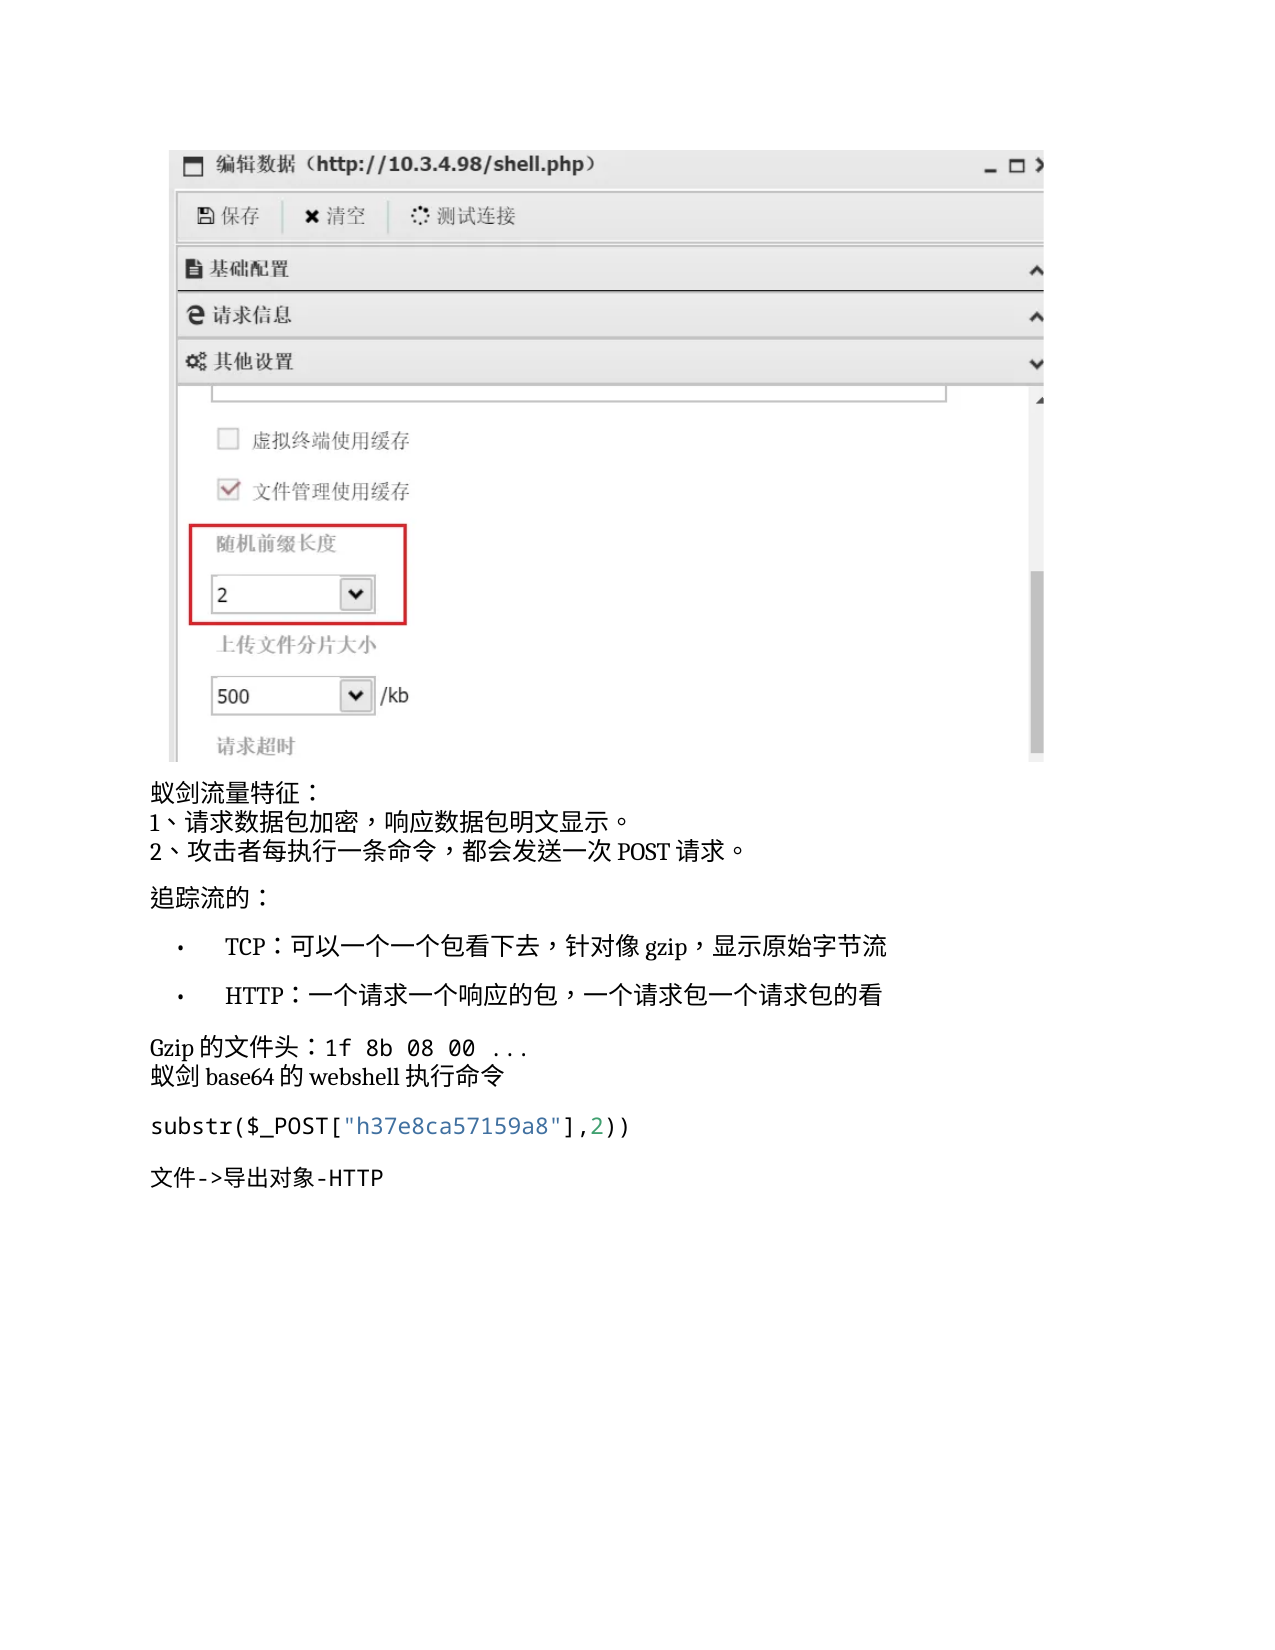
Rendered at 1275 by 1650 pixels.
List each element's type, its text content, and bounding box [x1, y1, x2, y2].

text Gzip的文件头：1f 8b 08 00 ... 蚁剑base64的webshell执行命令 [150, 1032, 1125, 1092]
text 蚁剑流量特征： 1、请求数据包加密，响应数据包明文显示。 2、攻击者每执行一条命令，都会发送一次POST请求。 [150, 780, 1125, 866]
picture [168, 150, 1044, 762]
list TCP：可以一个一个包看下去，针对像gzip，显示原始字节流 [175, 932, 1125, 961]
list HTTP：一个请求一个响应的包，一个请求包一个请求包的看 [175, 982, 1125, 1011]
text substr($_POST["h37e8ca57159a8"],2)) [150, 1110, 1125, 1142]
text 文件->导出对象-HTTP [150, 1162, 1125, 1194]
text 追踪流的： [150, 885, 1125, 914]
